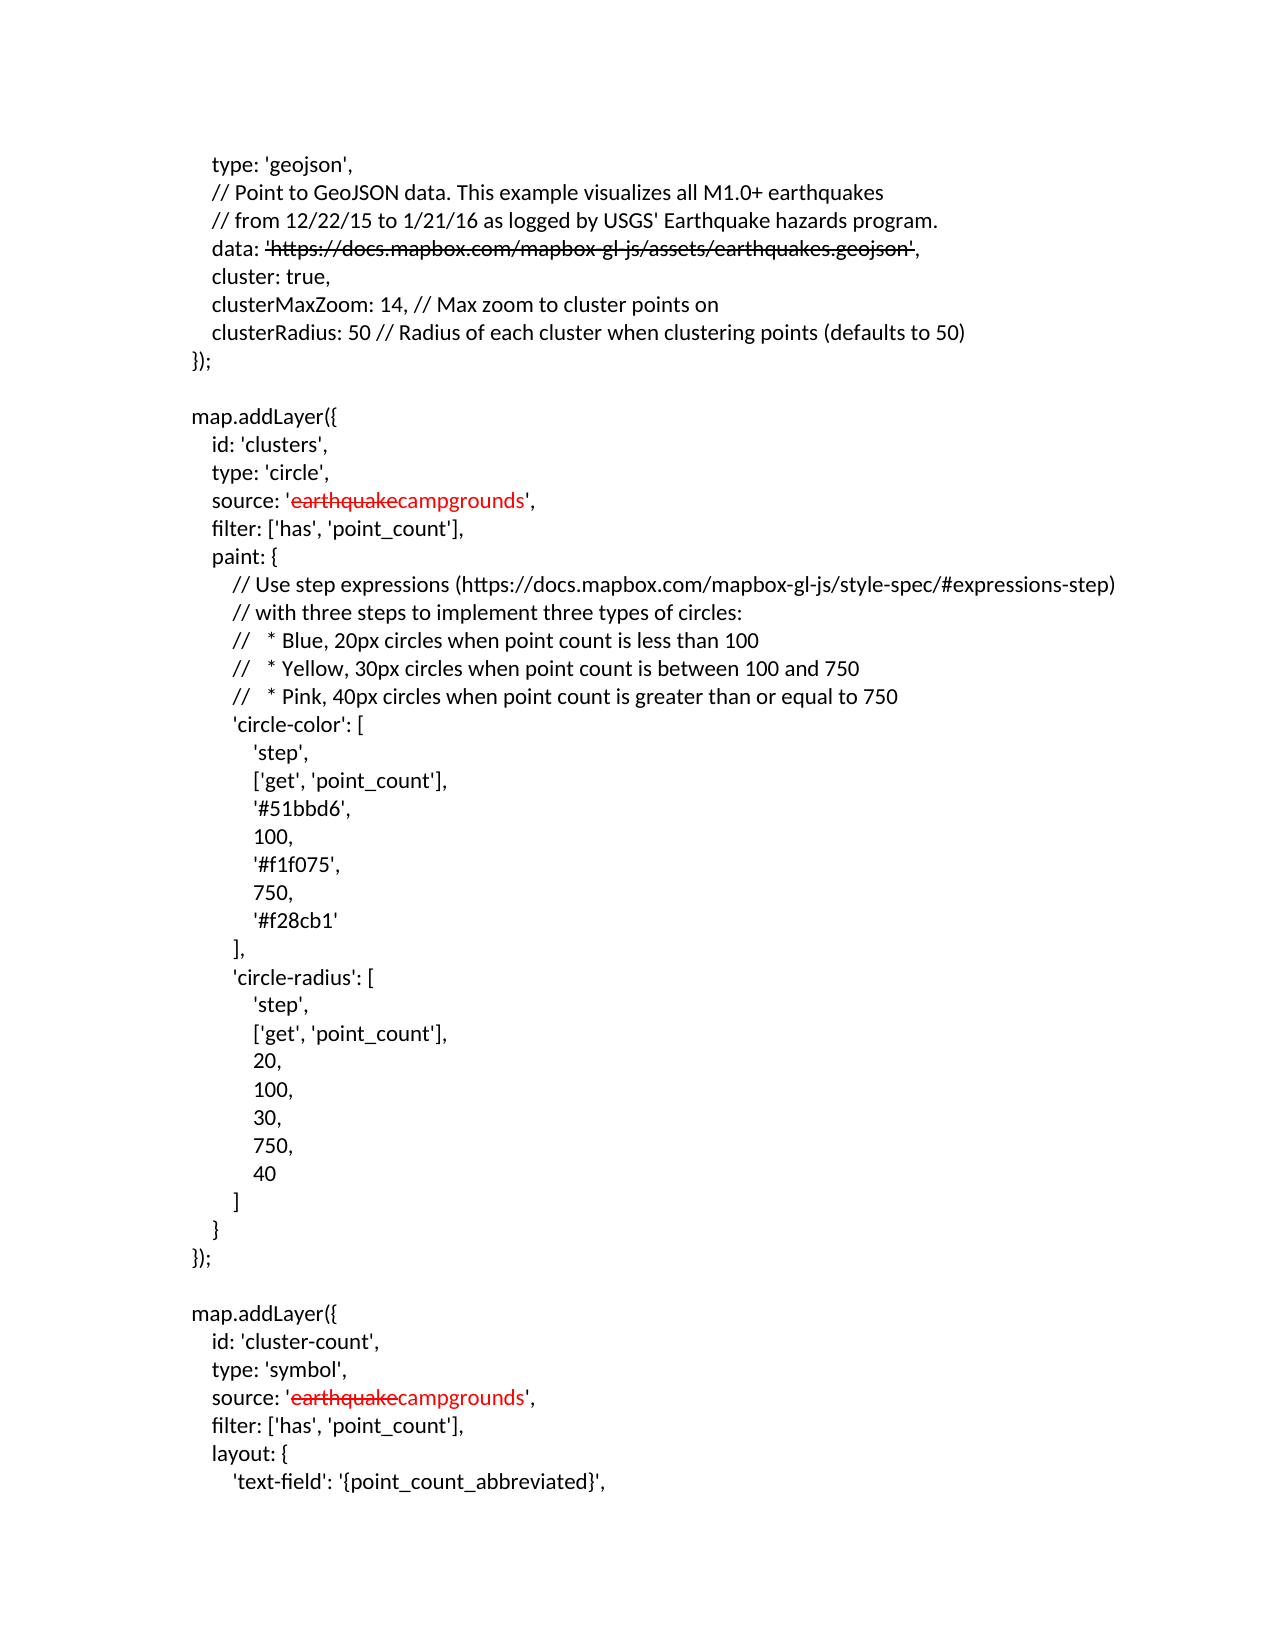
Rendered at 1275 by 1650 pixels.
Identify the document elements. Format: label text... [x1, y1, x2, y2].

text }); [150, 346, 1125, 374]
text ['get', 'point_count'], [150, 1019, 1125, 1047]
text // with three steps to implement three types of circles: [150, 598, 1125, 626]
text map.addLayer({ [150, 402, 1125, 430]
text paint: { [150, 542, 1125, 570]
text 'circle-radius': [ [150, 963, 1125, 991]
text // from 12/22/15 to 1/21/16 as logged by USGS' Earthquake hazards program. [150, 206, 1125, 234]
text } [150, 1215, 1125, 1243]
text 40 [150, 1159, 1125, 1187]
text filter: ['has', 'point_count'], [150, 1411, 1125, 1439]
text ] [150, 1187, 1125, 1215]
text id: 'cluster-count', [150, 1327, 1125, 1355]
text // * Pink, 40px circles when point count is greater than or equal to 750 [150, 682, 1125, 710]
text 100, [150, 1075, 1125, 1103]
text type: 'geojson', [150, 150, 1125, 178]
text map.addLayer({ [150, 1299, 1125, 1327]
text 'circle-color': [ [150, 710, 1125, 738]
text 20, [150, 1047, 1125, 1075]
text 750, [150, 1131, 1125, 1159]
text clusterRadius: 50 // Radius of each cluster when clustering points (defaults to 50) [150, 318, 1125, 346]
text 'text-field': '{point_count_abbreviated}', [150, 1467, 1125, 1495]
text source: 'earthquakecampgrounds', [150, 486, 1125, 514]
text data: 'https://docs.mapbox.com/mapbox-gl-js/assets/earthquakes.geojson', [150, 234, 1125, 262]
text // * Yellow, 30px circles when point count is between 100 and 750 [150, 654, 1125, 682]
text '#f1f075', [150, 851, 1125, 878]
text // Use step expressions (https://docs.mapbox.com/mapbox-gl-js/style-spec/#expressions-step) [150, 570, 1125, 598]
text 750, [150, 878, 1125, 907]
text layout: { [150, 1439, 1125, 1467]
text // Point to GeoJSON data. This example visualizes all M1.0+ earthquakes [150, 178, 1125, 206]
text type: 'symbol', [150, 1355, 1125, 1383]
text cluster: true, [150, 262, 1125, 290]
text '#f28cb1' [150, 907, 1125, 934]
text // * Blue, 20px circles when point count is less than 100 [150, 626, 1125, 654]
text source: 'earthquakecampgrounds', [150, 1383, 1125, 1411]
text 'step', [150, 991, 1125, 1019]
text ], [150, 934, 1125, 963]
text type: 'circle', [150, 458, 1125, 486]
text ['get', 'point_count'], [150, 766, 1125, 794]
text '#51bbd6', [150, 794, 1125, 822]
text 100, [150, 822, 1125, 851]
text filter: ['has', 'point_count'], [150, 514, 1125, 542]
text }); [150, 1243, 1125, 1271]
text clusterMaxZoom: 14, // Max zoom to cluster points on [150, 290, 1125, 318]
text 'step', [150, 738, 1125, 766]
text 30, [150, 1103, 1125, 1131]
text id: 'clusters', [150, 430, 1125, 458]
